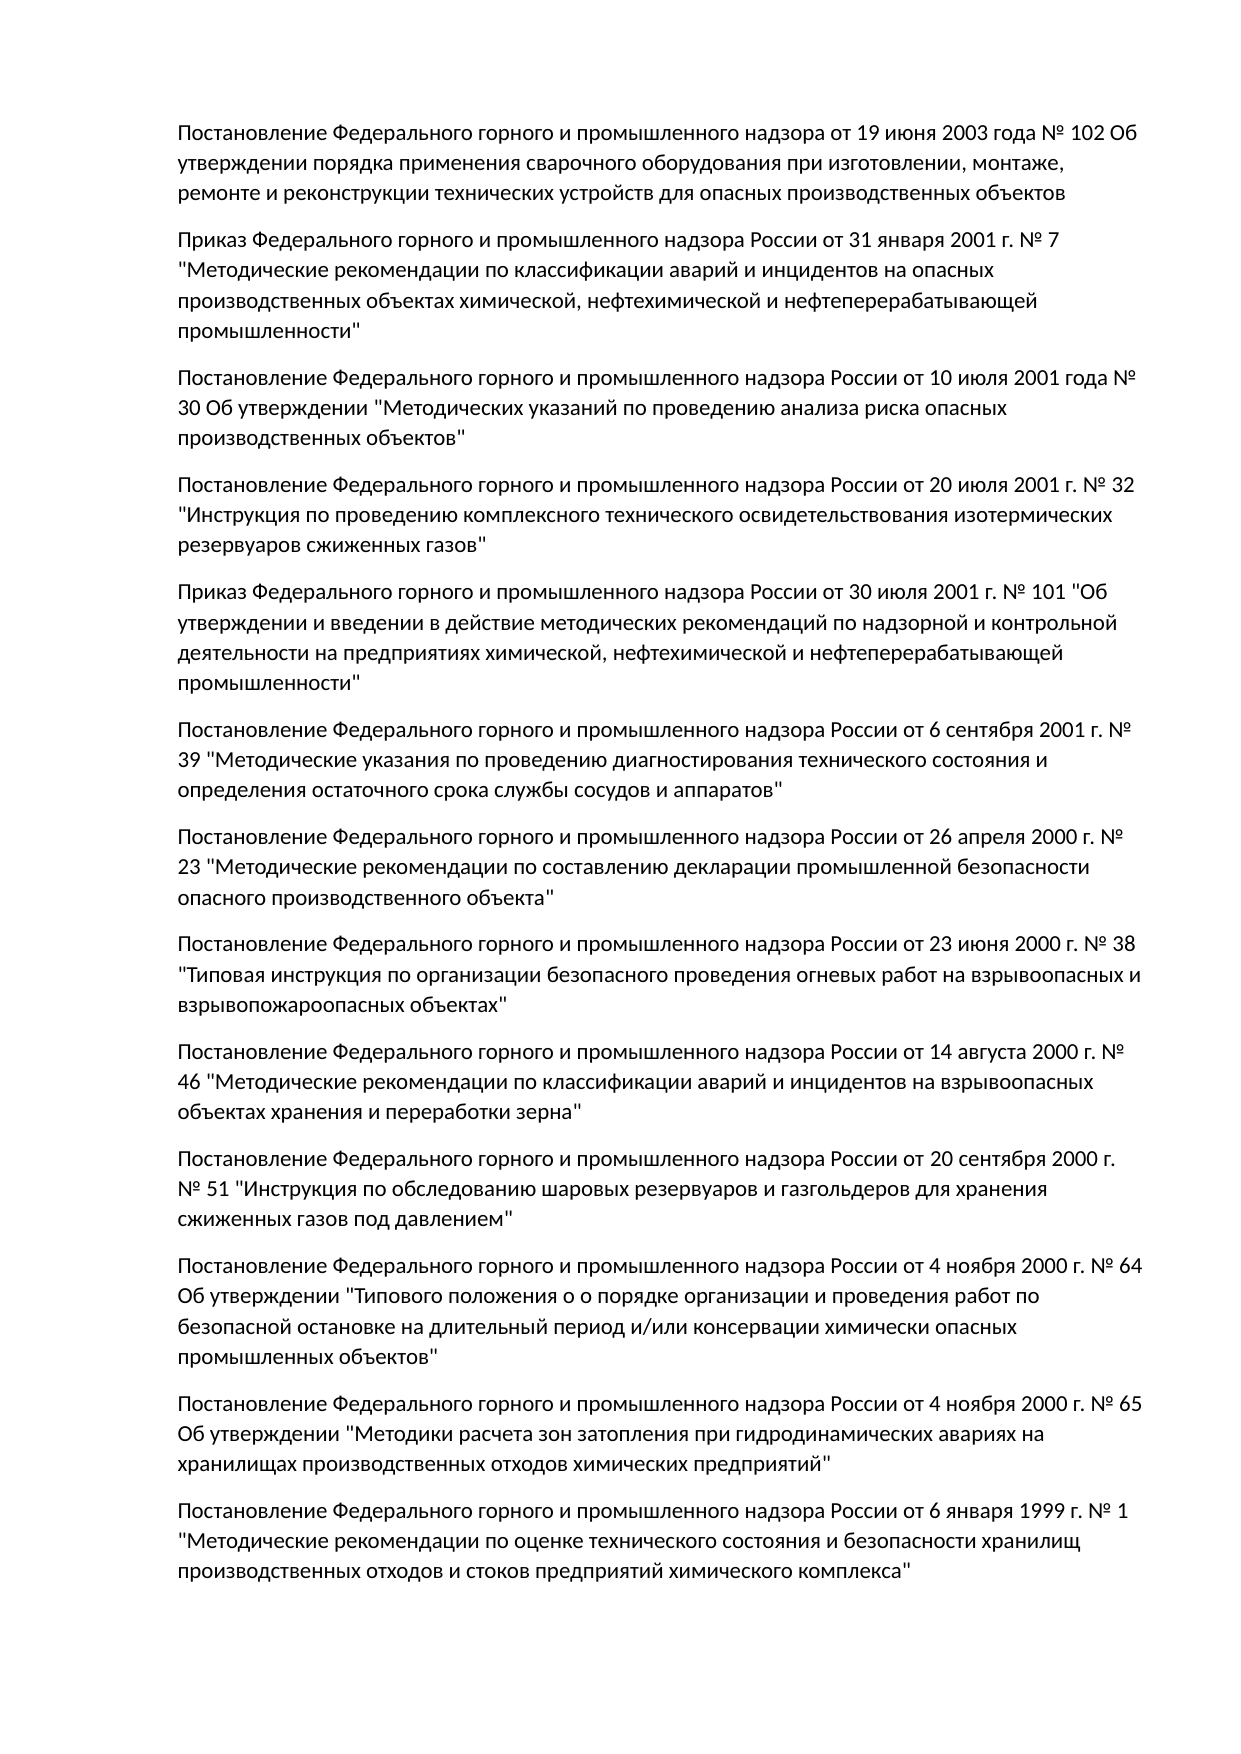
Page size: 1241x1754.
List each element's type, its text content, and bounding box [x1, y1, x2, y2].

text Постановление Федерального горного и промышленного надзора России от 20 июля 2001 г. № 32 "Инструкция по проведению комплексного технического освидетельствования изотермических резервуаров сжиженных газов" [177, 470, 1152, 559]
text Постановление Федерального горного и промышленного надзора России от 20 сентября 2000 г. № 51 "Инструкция по обследованию шаровых резервуаров и газгольдеров для хранения сжиженных газов под давлением" [177, 1144, 1152, 1233]
text Постановление Федерального горного и промышленного надзора России от 6 января 1999 г. № 1 "Методические рекомендации по оценке технического состояния и безопасности хранилищ производственных отходов и стоков предприятий химического комплекса" [177, 1496, 1152, 1585]
text Постановление Федерального горного и промышленного надзора России от 23 июня 2000 г. № 38 "Типовая инструкция по организации безопасного проведения огневых работ на взрывоопасных и взрывопожароопасных объектах" [177, 929, 1152, 1018]
text Постановление Федерального горного и промышленного надзора от 19 июня 2003 года № 102 Об утверждении порядка применения сварочного оборудования при изготовлении, монтаже, ремонте и реконструкции технических устройств для опасных производственных объектов [177, 118, 1152, 207]
text Приказ Федерального горного и промышленного надзора России от 30 июля 2001 г. № 101 "Об утверждении и введении в действие методических рекомендаций по надзорной и контрольной деятельности на предприятиях химической, нефтехимической и нефтеперерабатывающей промышленности" [177, 577, 1152, 696]
text Постановление Федерального горного и промышленного надзора России от 26 апреля 2000 г. № 23 "Методические рекомендации по составлению декларации промышленной безопасности опасного производственного объекта" [177, 822, 1152, 911]
text Постановление Федерального горного и промышленного надзора России от 10 июля 2001 года № 30 Об утверждении "Методических указаний по проведению анализа риска опасных производственных объектов" [177, 363, 1152, 451]
text Постановление Федерального горного и промышленного надзора России от 6 сентября 2001 г. № 39 "Методические указания по проведению диагностирования технического состояния и определения остаточного срока службы сосудов и аппаратов" [177, 715, 1152, 803]
text Постановление Федерального горного и промышленного надзора России от 4 ноября 2000 г. № 65 Об утверждении "Методики расчета зон затопления при гидродинамических авариях на хранилищах производственных отходов химических предприятий" [177, 1389, 1152, 1477]
text Приказ Федерального горного и промышленного надзора России от 31 января 2001 г. № 7 "Методические рекомендации по классификации аварий и инцидентов на опасных производственных объектах химической, нефтехимической и нефтеперерабатывающей промышленности" [177, 225, 1152, 344]
text Постановление Федерального горного и промышленного надзора России от 14 августа 2000 г. № 46 "Методические рекомендации по классификации аварий и инцидентов на взрывоопасных объектах хранения и переработки зерна" [177, 1037, 1152, 1125]
text Постановление Федерального горного и промышленного надзора России от 4 ноября 2000 г. № 64 Об утверждении "Типового положения о о порядке организации и проведения работ по безопасной остановке на длительный период и/или консервации химически опасных промышленных объектов" [177, 1251, 1152, 1370]
